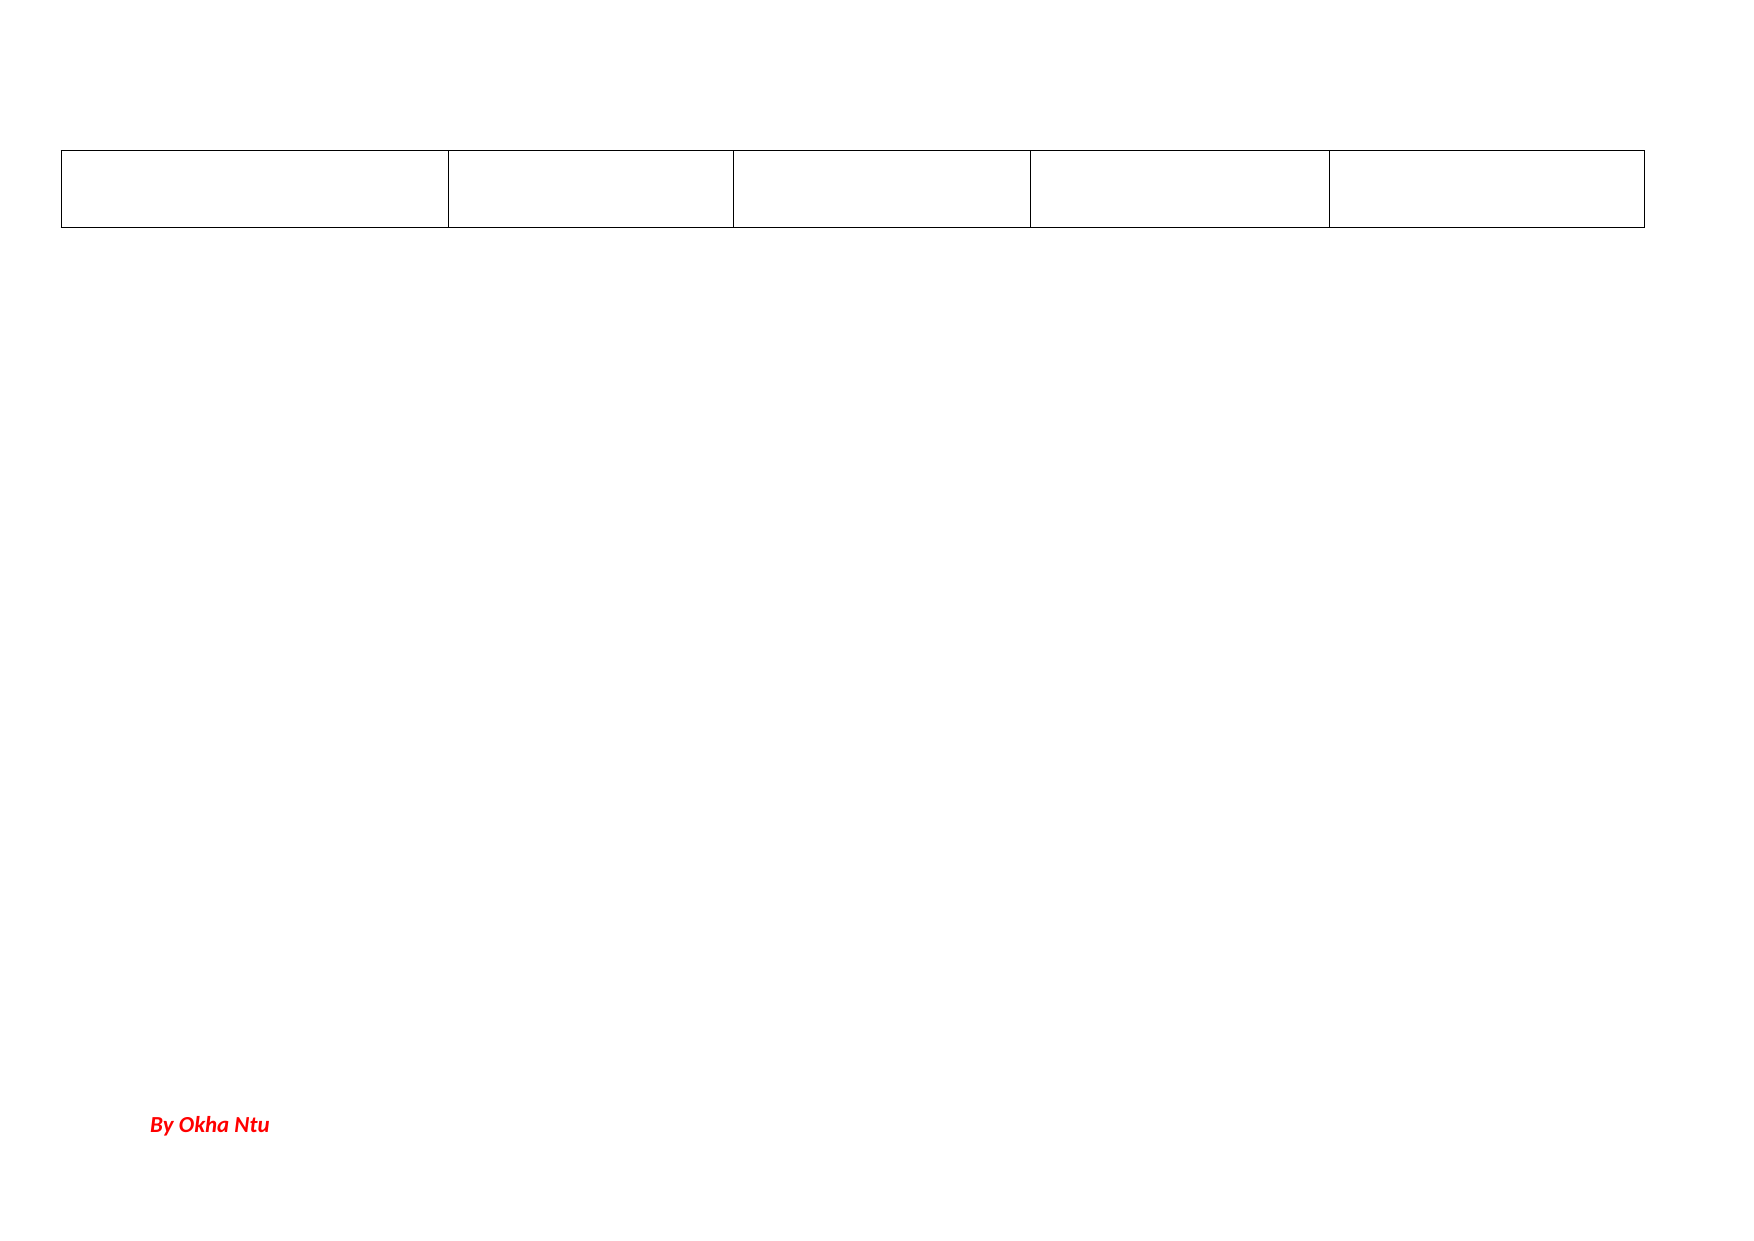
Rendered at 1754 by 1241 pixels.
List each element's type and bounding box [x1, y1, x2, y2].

table_cell [1031, 151, 1329, 227]
table_cell [734, 151, 1030, 227]
table_cell [1330, 151, 1644, 227]
table_cell [62, 151, 448, 227]
table_cell [449, 151, 733, 227]
